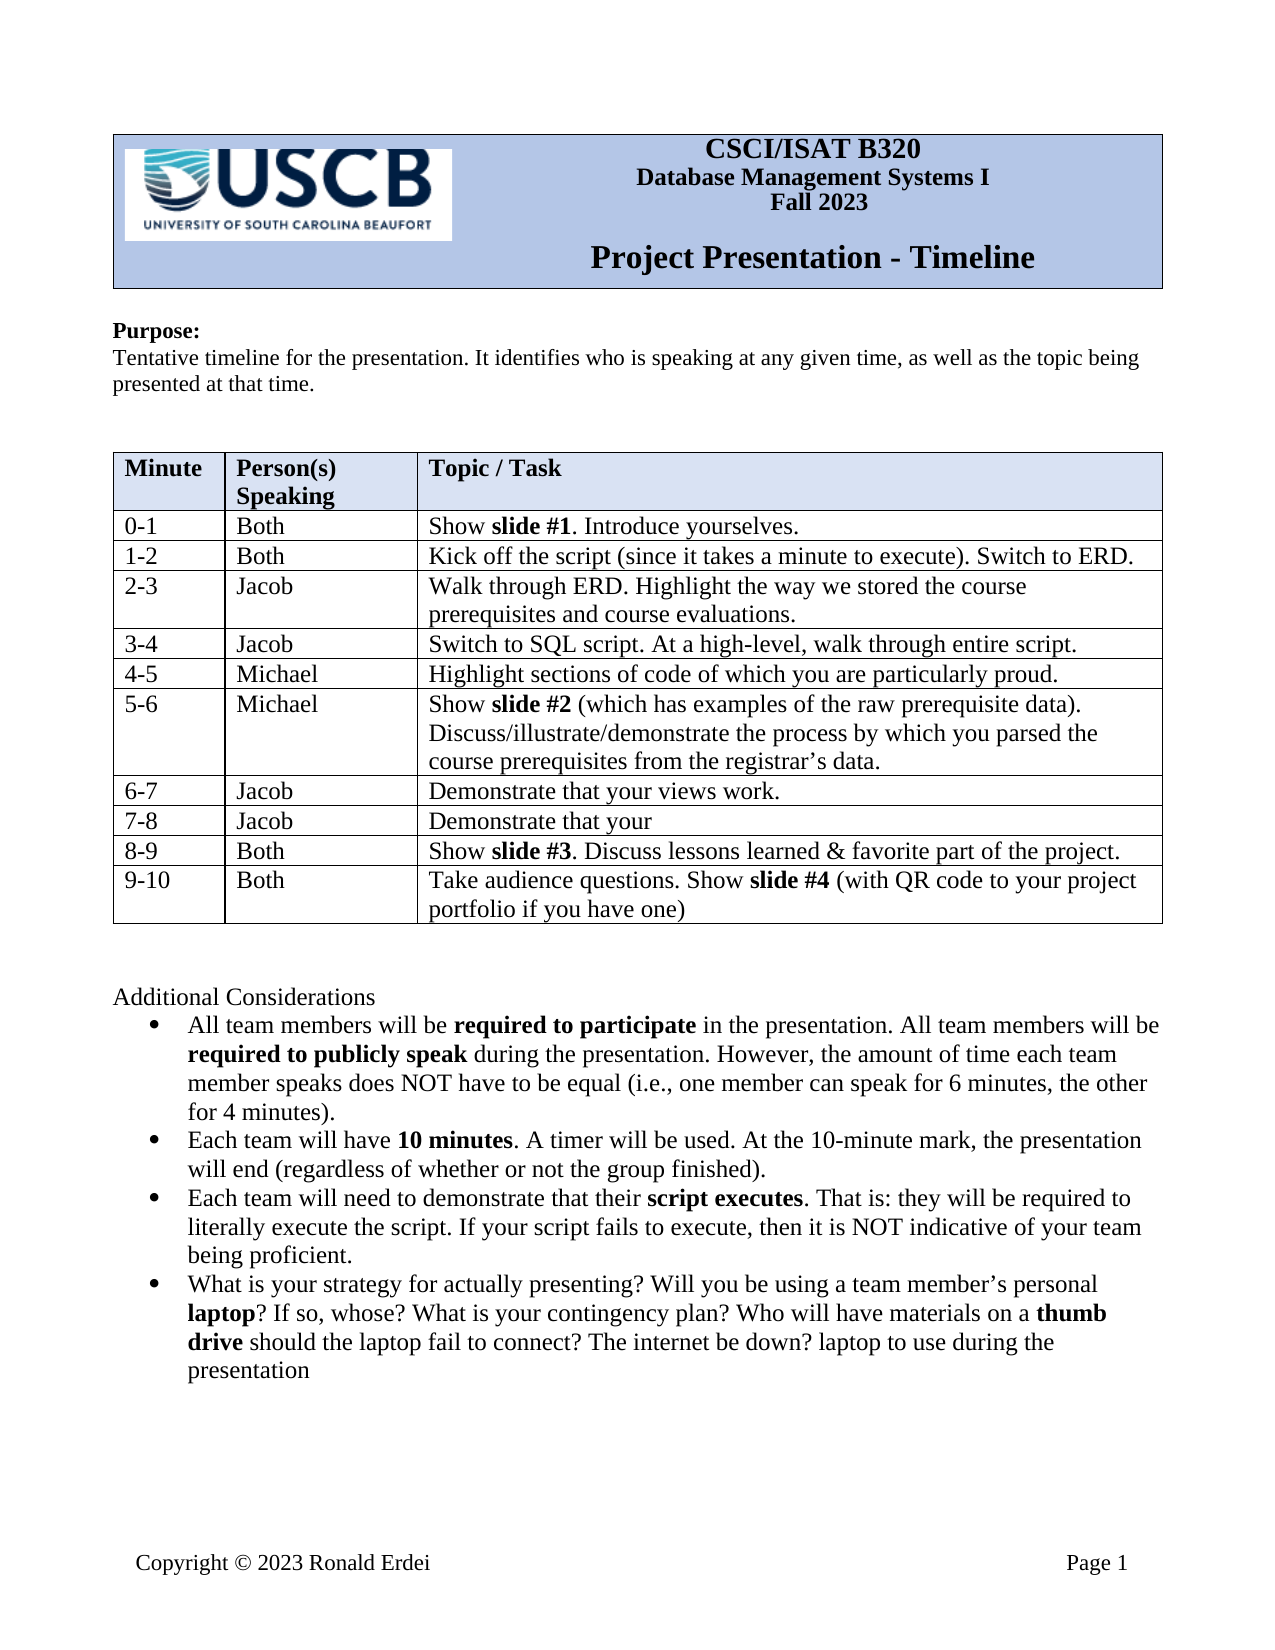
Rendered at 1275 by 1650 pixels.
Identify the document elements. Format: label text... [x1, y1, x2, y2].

text Tentative timeline for the presentation. It identifies who is speaking at any given time, as well as the topic being presented at that time. [112, 344, 1162, 397]
table_cell Jacob [226, 806, 417, 835]
table_cell Take audience questions. Show slide #4 (with QR code to your project portfolio if you have one) [418, 866, 1162, 923]
table_cell Kick off the script (since it takes a minute to execute). Switch to ERD. [418, 541, 1162, 570]
table_cell Switch to SQL script. At a high-level, walk through entire script. [418, 629, 1162, 658]
table_cell Jacob [226, 571, 417, 628]
table_cell Jacob [226, 776, 417, 805]
table_cell 8-9 [114, 836, 224, 864]
table_header [114, 135, 464, 288]
list What is your strategy for actually presenting? Will you be using a team member’s personal laptop? If so, whose? What is your contingency plan? Who will have materials on a thumb drive should the laptop fail to connect? The internet be down? laptop to use during the presentation [150, 1269, 1162, 1384]
table_cell 7-8 [114, 806, 224, 835]
table_cell 6-7 [114, 776, 224, 805]
text Additional Considerations [112, 982, 1162, 1010]
table_cell Michael [226, 689, 417, 775]
table_cell 0-1 [114, 511, 224, 540]
table_cell Demonstrate that your views work. [418, 776, 1162, 805]
list All team members will be required to participate in the presentation. All team members will be required to publicly speak during the presentation. However, the amount of time each team member speaks does NOT have to be equal (i.e., one member can speak for 6 minutes, the other for 4 minutes). [150, 1010, 1162, 1125]
table_cell Both [226, 511, 417, 540]
text Purpose: [112, 317, 1162, 344]
table_header Topic / Task [418, 453, 1162, 510]
table_cell 1-2 [114, 541, 224, 570]
table_cell 3-4 [114, 629, 224, 658]
list Each team will need to demonstrate that their script executes. That is: they will be required to literally execute the script. If your script fails to execute, then it is NOT indicative of your team being proficient. [150, 1183, 1162, 1269]
table_cell Show slide #1. Introduce yourselves. [418, 511, 1162, 540]
list Each team will have 10 minutes. A timer will be used. At the 10-minute mark, the presentation will end (regardless of whether or not the group finished). [150, 1125, 1162, 1183]
table_cell Walk through ERD. Highlight the way we stored the course prerequisites and course evaluations. [418, 571, 1162, 628]
table_cell Highlight sections of code of which you are particularly proud. [418, 659, 1162, 688]
table_cell 2-3 [114, 571, 224, 628]
table_cell Demonstrate that your [418, 806, 1162, 835]
table_cell 4-5 [114, 659, 224, 688]
table_header CSCI/ISAT B320 Database Management Systems I Fall 2023 Project Presentation - Timeline [464, 135, 1162, 288]
table_cell Both [226, 836, 417, 864]
table_cell Show slide #3. Discuss lessons learned & favorite part of the project. [418, 836, 1162, 864]
table_cell Jacob [226, 629, 417, 658]
table_header Person(s) Speaking [226, 453, 417, 510]
table_cell Both [226, 866, 417, 923]
table_cell Both [226, 541, 417, 570]
table_cell Michael [226, 659, 417, 688]
table_cell 9-10 [114, 866, 224, 923]
table_header Minute [114, 453, 224, 510]
table_cell 5-6 [114, 689, 224, 775]
table_cell Show slide #2 (which has examples of the raw prerequisite data). Discuss/illustrate/demonstrate the process by which you parsed the course prerequisites from the registrar’s data. [418, 689, 1162, 775]
